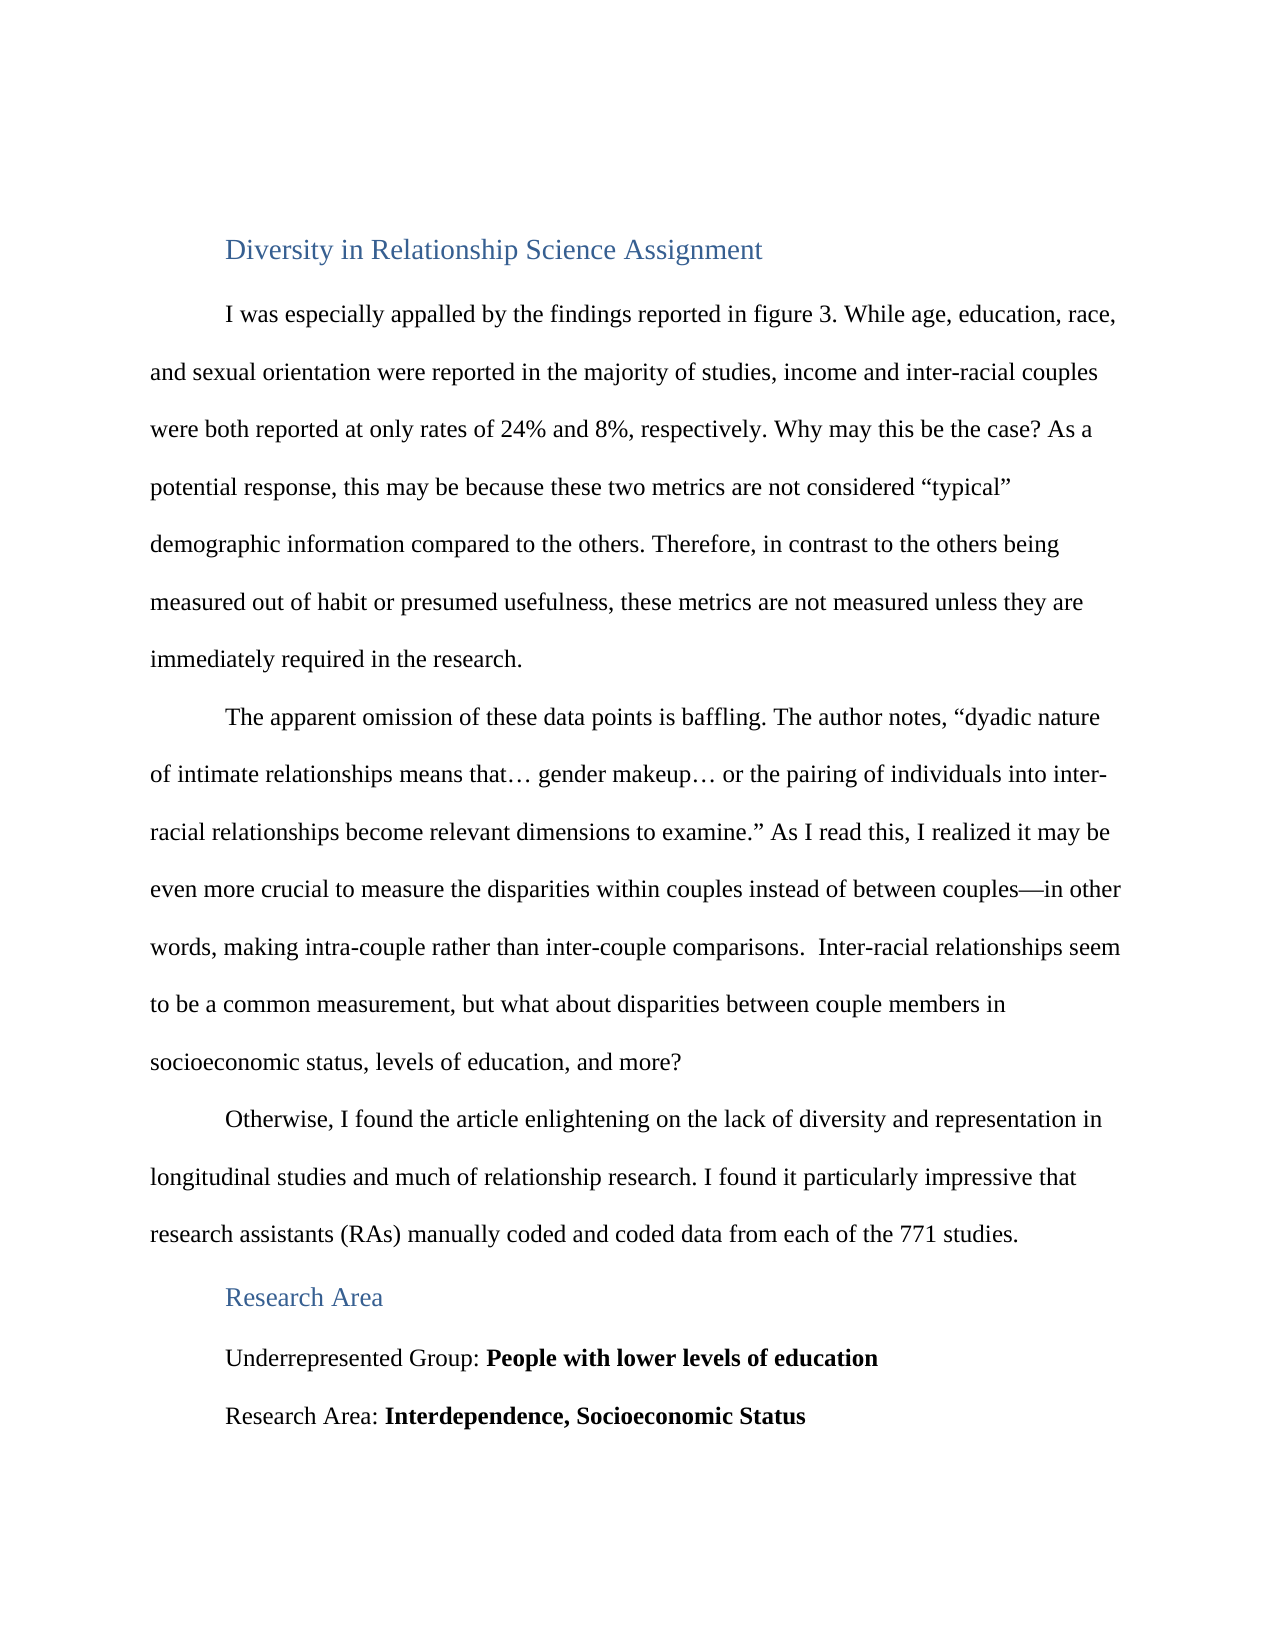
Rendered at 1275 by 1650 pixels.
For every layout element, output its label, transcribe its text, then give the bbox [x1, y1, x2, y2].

text The apparent omission of these data points is baffling. The author notes, “dyadic nature of intimate relationships means that… gender makeup… or the pairing of individuals into inter-racial relationships become relevant dimensions to examine.” As I read this, I realized it may be even more crucial to measure the disparities within couples instead of between couples—in other words, making intra-couple rather than inter-couple comparisons. Inter-racial relationships seem to be a common measurement, but what about disparities between couple members in socioeconomic status, levels of education, and more? [150, 702, 1125, 1076]
text I was especially appalled by the findings reported in figure 3. While age, education, race, and sexual orientation were reported in the majority of studies, income and inter-racial couples were both reported at only rates of 24% and 8%, respectively. Why may this be the case? As a potential response, this may be because these two metrics are not considered “typical” demographic information compared to the others. Therefore, in contrast to the others being measured out of habit or presumed usefulness, these metrics are not measured unless they are immediately required in the research. [150, 299, 1125, 673]
text Research Area: Interdependence, Socioeconomic Status [150, 1401, 1125, 1430]
text Otherwise, I found the article enlightening on the lack of diversity and representation in longitudinal studies and much of relationship research. I found it particularly impressive that research assistants (RAs) manually coded and coded data from each of the 771 studies. [150, 1104, 1125, 1248]
subtitle Research Area [150, 1281, 1125, 1312]
text Underrepresented Group: People with lower levels of education [150, 1343, 1125, 1372]
subtitle Diversity in Relationship Science Assignment [150, 232, 1125, 266]
